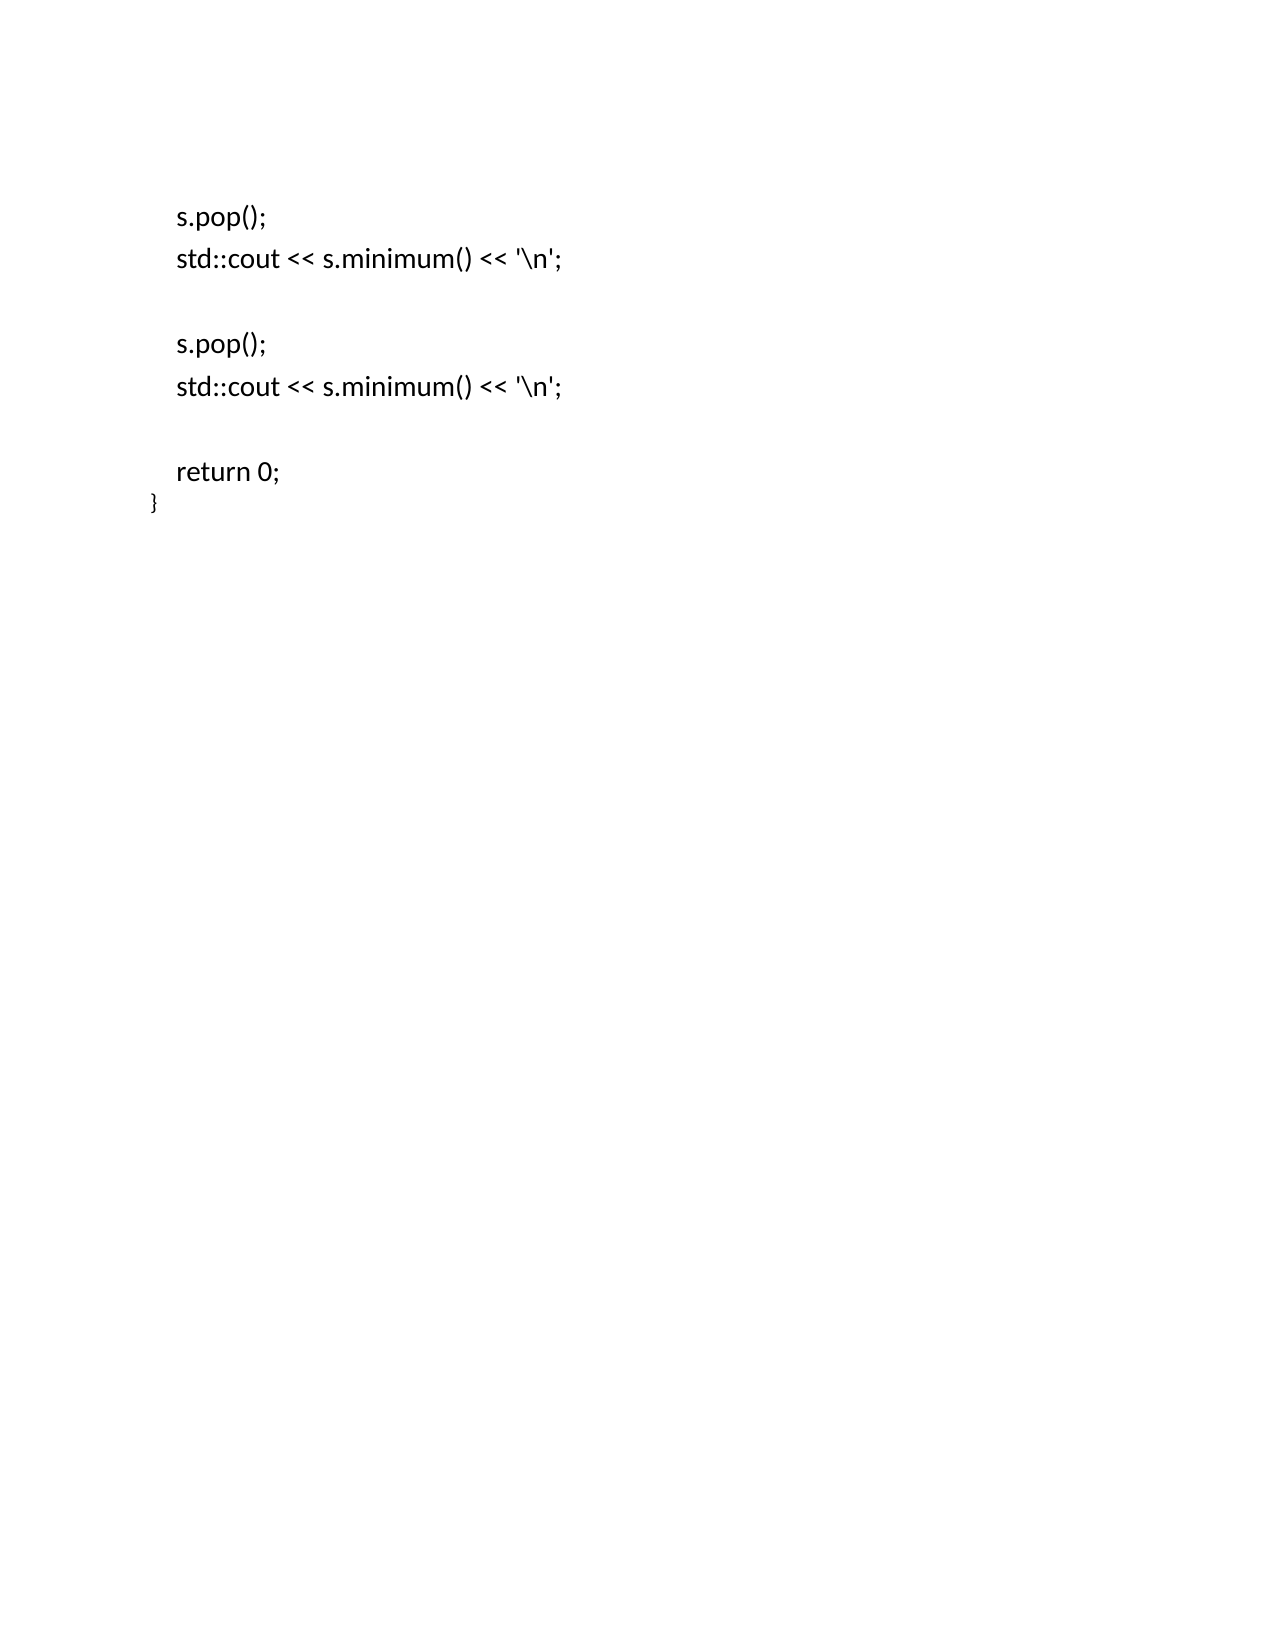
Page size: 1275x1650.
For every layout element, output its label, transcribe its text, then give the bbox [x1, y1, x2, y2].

text s.pop(); [150, 320, 1125, 362]
text std::cout << s.minimum() << '\n'; [150, 235, 1125, 277]
text } [150, 490, 1125, 515]
text std::cout << s.minimum() << '\n'; [150, 362, 1125, 405]
text return 0; [150, 447, 1125, 490]
text s.pop(); [150, 192, 1125, 235]
